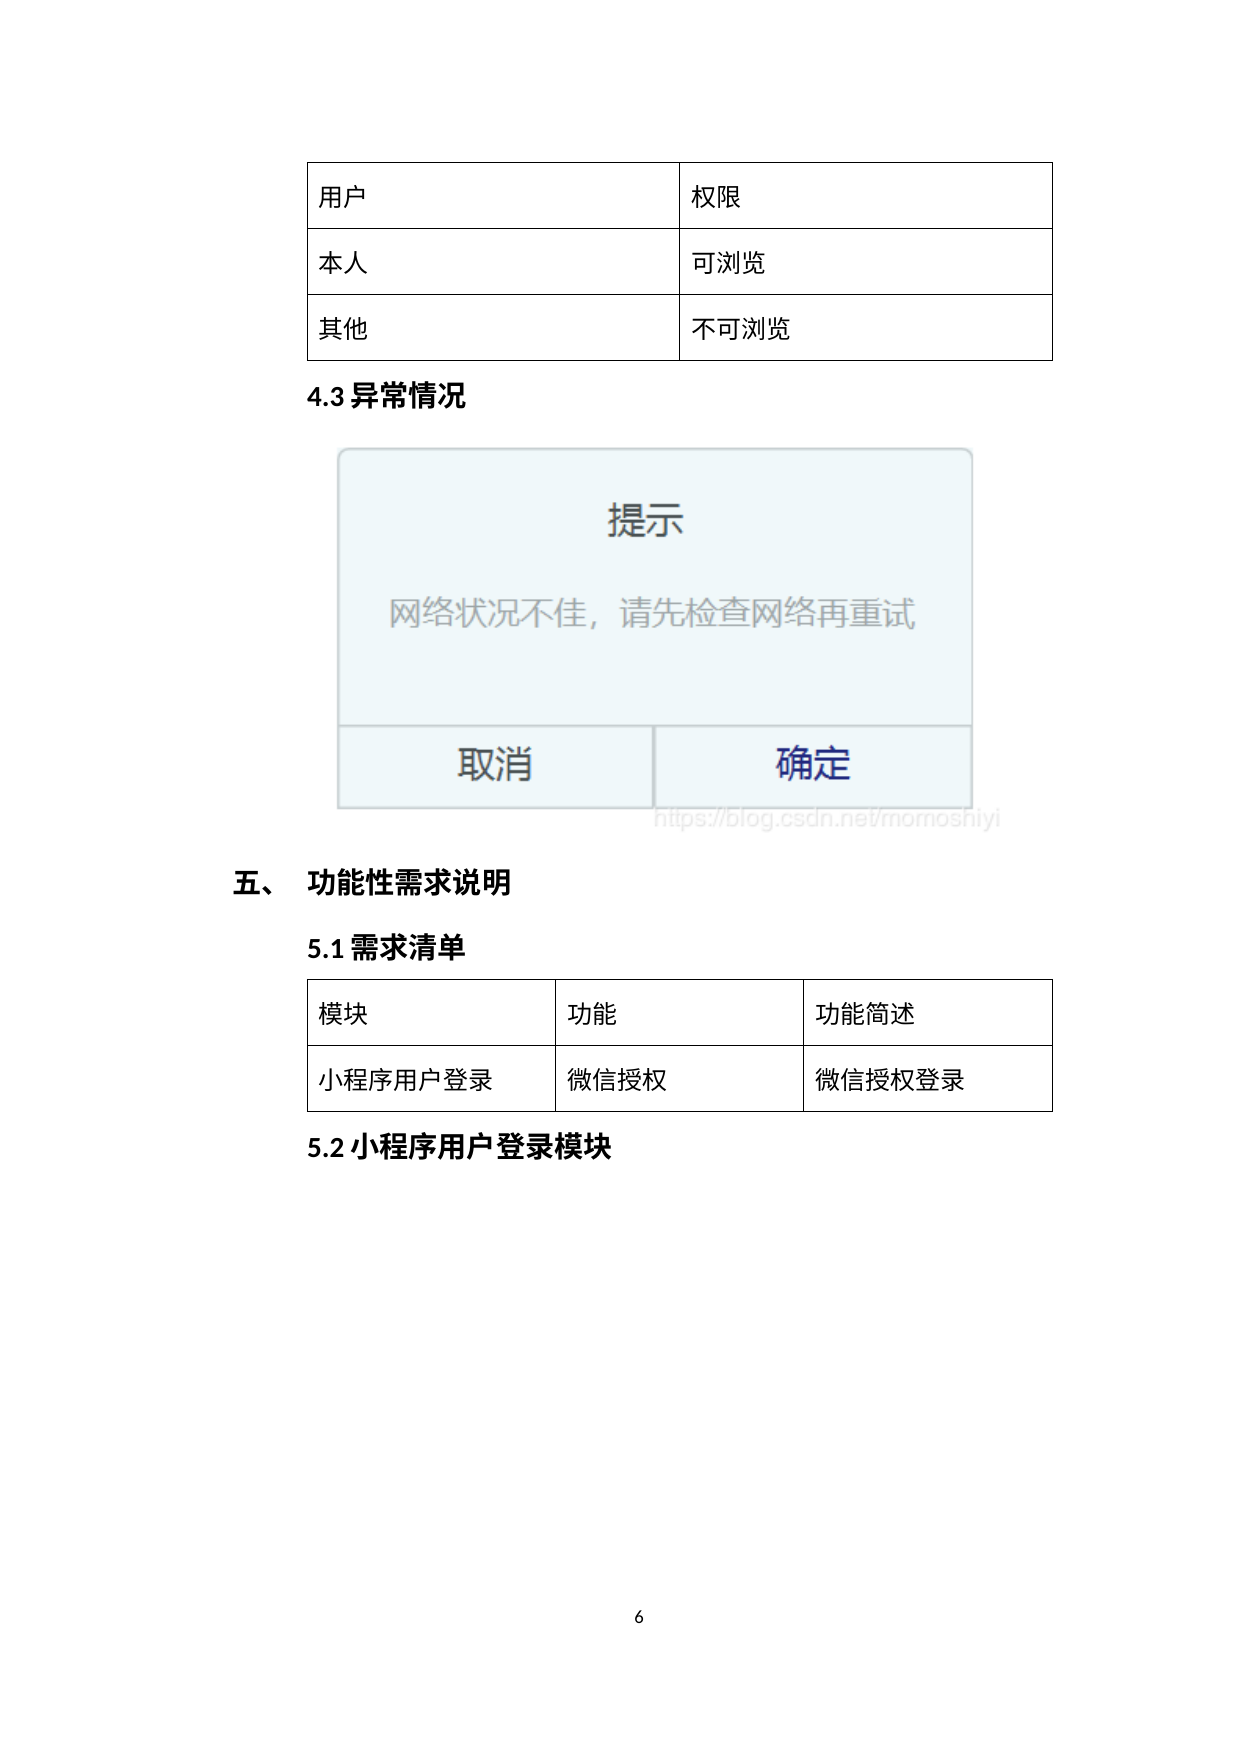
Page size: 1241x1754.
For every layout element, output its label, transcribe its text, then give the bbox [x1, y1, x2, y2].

table_cell 本人 [308, 229, 679, 294]
table_cell 微信授权登录 [804, 1046, 1052, 1111]
table_cell 微信授权 [556, 1046, 803, 1111]
list 5.2小程序用户登录模块 [307, 1112, 1053, 1177]
table_cell 可浏览 [680, 229, 1052, 294]
table_header 模块 [308, 980, 555, 1045]
table_header 权限 [680, 163, 1052, 228]
list 4.3异常情况 [307, 361, 1053, 426]
table_header 功能简述 [804, 980, 1052, 1045]
list 5.1需求清单 [307, 914, 1053, 979]
table_cell 不可浏览 [680, 295, 1052, 360]
table_cell 小程序用户登录 [308, 1046, 555, 1111]
table_cell 其他 [308, 295, 679, 360]
table_header 功能 [556, 980, 803, 1045]
table_header 用户 [308, 163, 679, 228]
list 功能性需求说明 [232, 849, 1053, 914]
picture [306, 426, 1013, 847]
